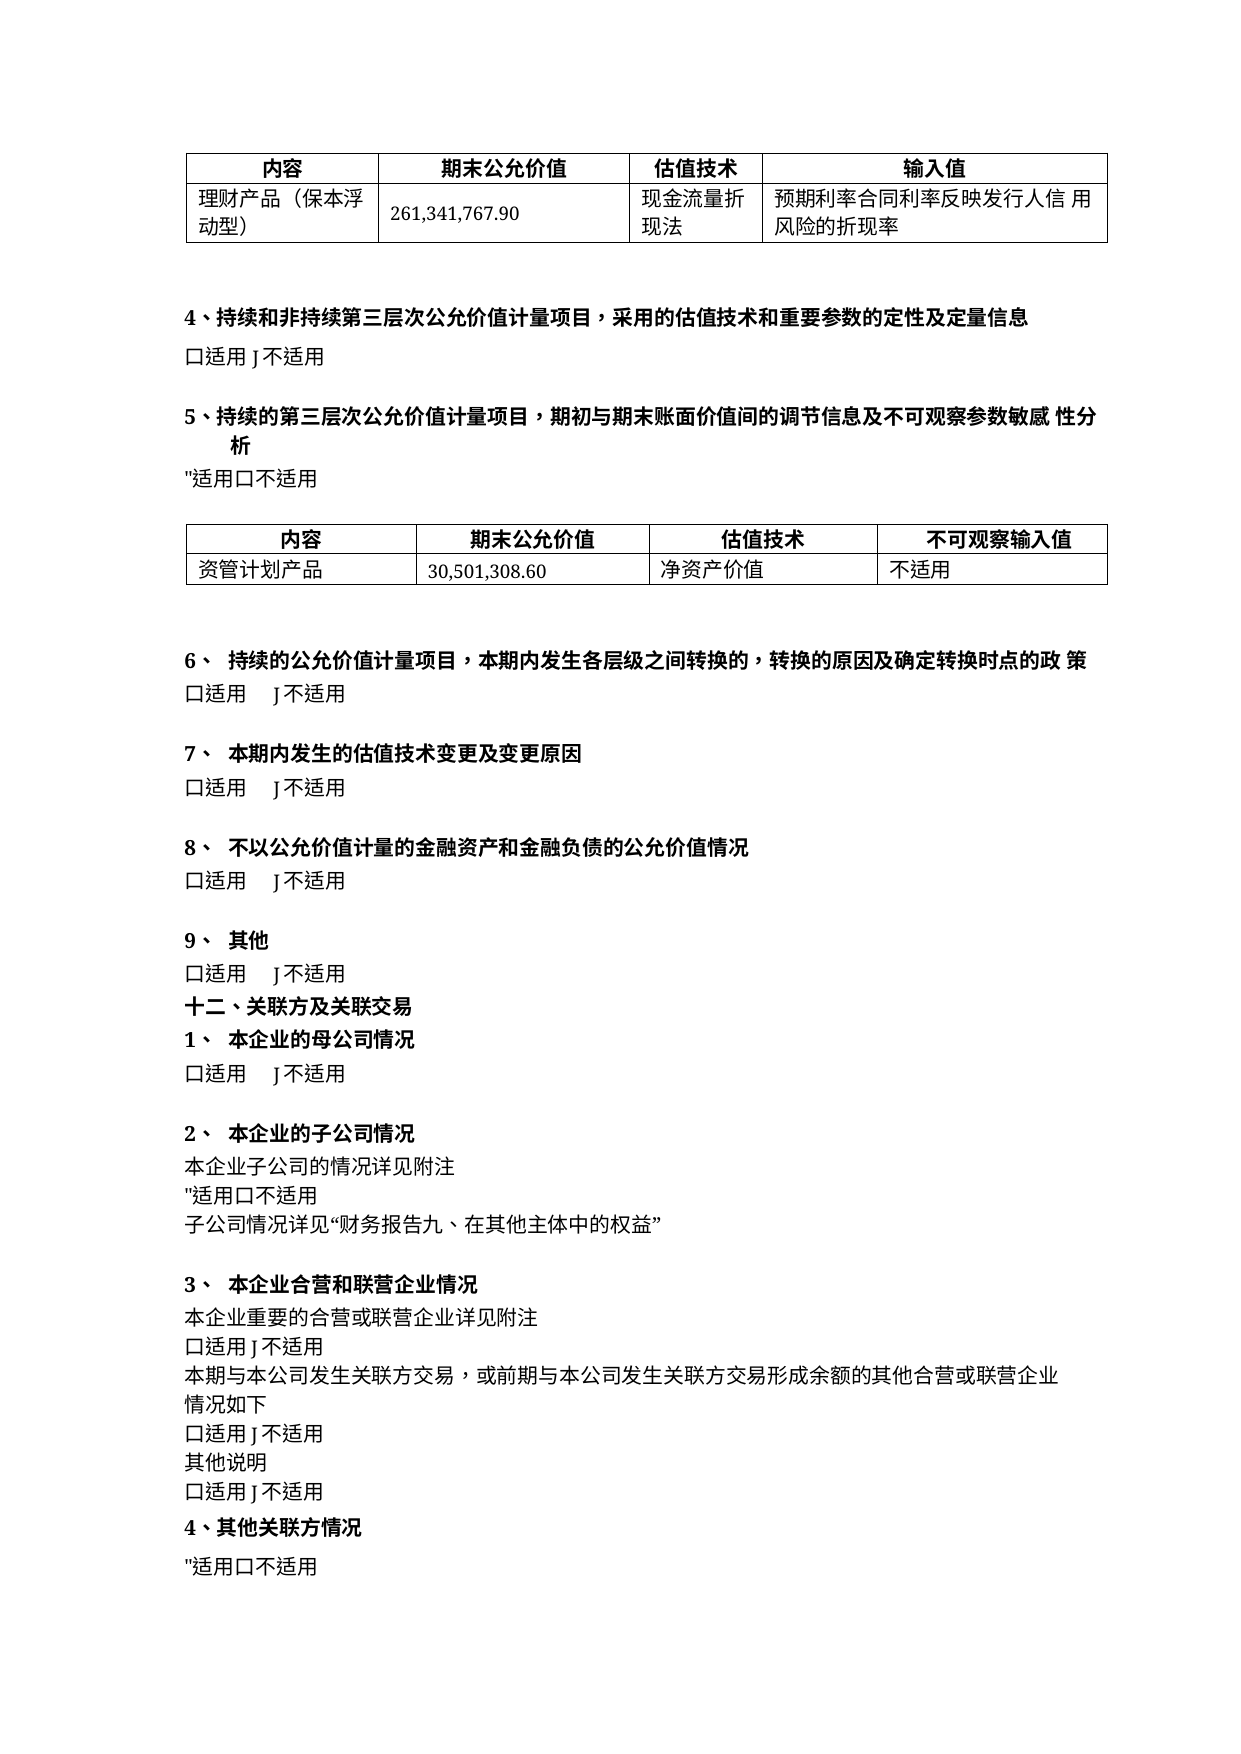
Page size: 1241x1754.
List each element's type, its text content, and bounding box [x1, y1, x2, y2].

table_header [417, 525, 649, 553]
text 其他说明 [184, 1447, 1110, 1476]
text 本企业子公司的情况详见附注 [184, 1151, 1110, 1180]
text 口适用 J不适用 [184, 1058, 1110, 1087]
text 4、其他关联方情况 [184, 1513, 1110, 1542]
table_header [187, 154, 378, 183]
subtitle 9、 其他 [184, 925, 1110, 954]
text 1、 本企业的母公司情况 [184, 1025, 1110, 1054]
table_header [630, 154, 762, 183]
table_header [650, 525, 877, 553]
subtitle 2、 本企业的子公司情况 [184, 1118, 1110, 1147]
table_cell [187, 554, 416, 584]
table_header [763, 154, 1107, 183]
text 本企业重要的合营或联营企业详见附注 [184, 1302, 1110, 1331]
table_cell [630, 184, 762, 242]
text 口适用J不适用 [184, 1476, 1110, 1505]
text 口适用J不适用 [184, 1331, 1110, 1360]
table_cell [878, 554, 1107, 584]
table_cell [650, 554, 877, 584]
subtitle 3、 本企业合营和联营企业情况 [184, 1269, 1110, 1298]
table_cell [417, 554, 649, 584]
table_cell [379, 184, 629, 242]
text 口适用J不适用 [184, 1418, 1110, 1447]
text 子公司情况详见“财务报告九、在其他主体中的权益” [184, 1209, 1110, 1238]
text 口适用 J不适用 [184, 958, 1110, 987]
subtitle 5、持续的第三层次公允价值计量项目，期初与期末账面价值间的调节信息及不可观察参数敏感 性分析 [184, 402, 1110, 459]
subtitle 6、 持续的公允价值计量项目，本期内发生各层级之间转换的，转换的原因及确定转换时点的政 策 [184, 645, 1110, 674]
text 情况如下 [184, 1389, 1110, 1418]
text "适用口不适用 [184, 1180, 1110, 1209]
text 本期与本公司发生关联方交易，或前期与本公司发生关联方交易形成余额的其他合营或联营企业 [184, 1360, 1110, 1389]
text 口适用 J不适用 [184, 342, 1110, 370]
subtitle 8、 不以公允价值计量的金融资产和金融负债的公允价值情况 [184, 832, 1110, 861]
text 口适用 J不适用 [184, 772, 1110, 801]
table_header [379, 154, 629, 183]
text "适用口不适用 [184, 1552, 1110, 1581]
subtitle 4、持续和非持续第三层次公允价值计量项目，采用的估值技术和重要参数的定性及定量信息 [184, 303, 1110, 331]
text 十二、关联方及关联交易 [184, 992, 1110, 1021]
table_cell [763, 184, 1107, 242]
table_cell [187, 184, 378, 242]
text 口适用 J不适用 [184, 678, 1110, 707]
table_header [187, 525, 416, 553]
text 口适用 J不适用 [184, 865, 1110, 894]
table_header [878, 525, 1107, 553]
text "适用口不适用 [184, 464, 1110, 493]
subtitle 7、 本期内发生的估值技术变更及变更原因 [184, 739, 1110, 768]
